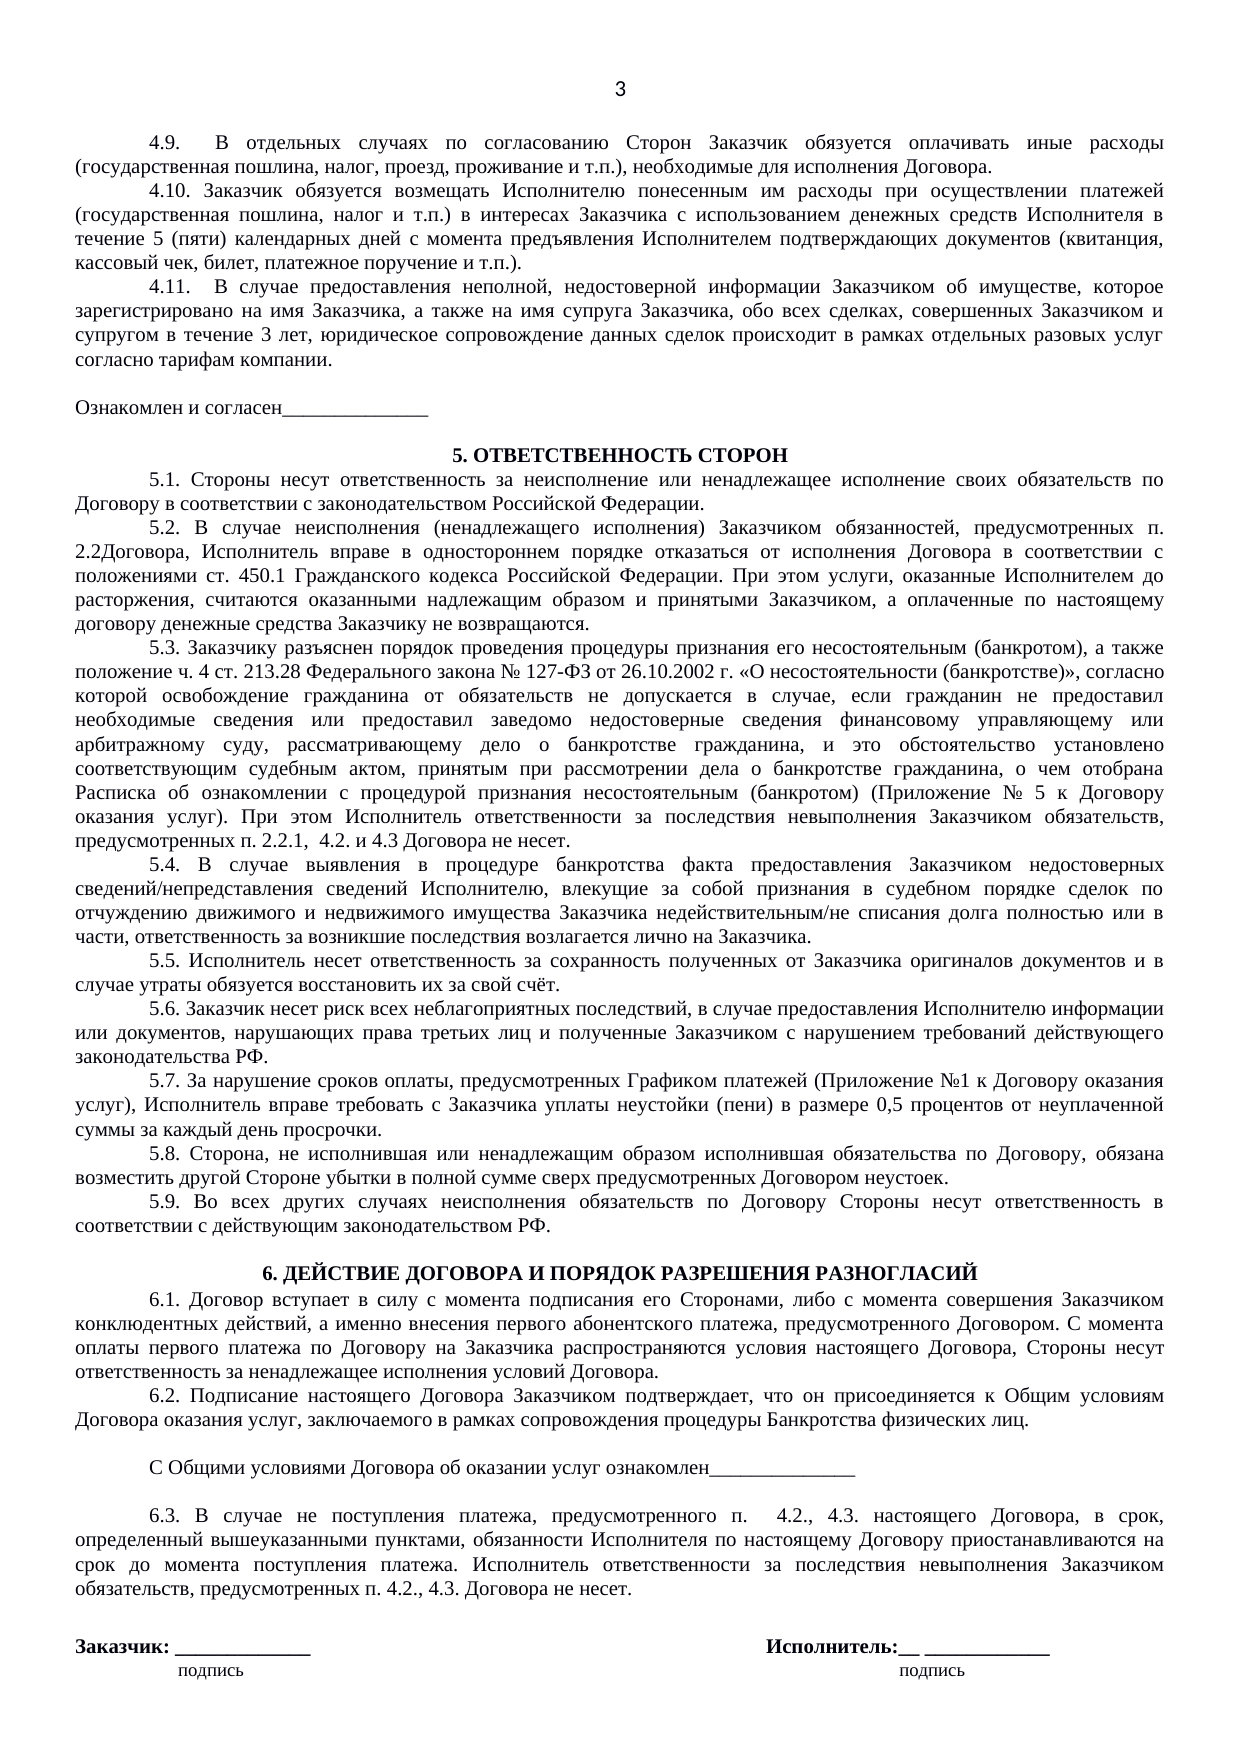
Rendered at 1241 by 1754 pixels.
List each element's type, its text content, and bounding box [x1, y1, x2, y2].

text 5.3. Заказчику разъяснен порядок проведения процедуры признания его несостоятельным (банкротом), а также положение ч. 4 ст. 213.28 Федерального закона № 127-ФЗ от 26.10.2002 г. «О несостоятельности (банкротстве)», согласно которой освобождение гражданина от обязательств не допускается в случае, если гражданин не предоставил необходимые сведения или предоставил заведомо недостоверные сведения финансовому управляющему или арбитражному суду, рассматривающему дело о банкротстве гражданина, и это обстоятельство установлено соответствующим судебным актом, принятым при рассмотрении дела о банкротстве гражданина, о чем отобрана Расписка об ознакомлении с процедурой признания несостоятельным (банкротом) (Приложение № 5 к Договору оказания услуг). При этом Исполнитель ответственности за последствия невыполнения Заказчиком обязательств, предусмотренных п. 2.2.1, 4.2. и 4.3 Договора не несет. [75, 635, 1165, 852]
text Ознакомлен и согласен______________ [75, 394, 1165, 419]
text С Общими условиями Договора об оказании услуг ознакомлен______________ [75, 1455, 1165, 1479]
text 5. ОТВЕТСТВЕННОСТЬ СТОРОН [75, 443, 1165, 467]
text 5.2. В случае неисполнения (ненадлежащего исполнения) Заказчиком обязанностей, предусмотренных п. 2.2Договора, Исполнитель вправе в одностороннем порядке отказаться от исполнения Договора в соответствии с положениями ст. 450.1 Гражданского кодекса Российской Федерации. При этом услуги, оказанные Исполнителем до расторжения, считаются оказанными надлежащим образом и принятыми Заказчиком, а оплаченные по настоящему договору денежные средства Заказчику не возвращаются. [75, 515, 1165, 635]
text 5.9. Во всех других случаях неисполнения обязательств по Договору Стороны несут ответственность в соответствии с действующим законодательством РФ. [75, 1189, 1165, 1237]
text 5.1. Стороны несут ответственность за неисполнение или ненадлежащее исполнение своих обязательств по Договору в соответствии с законодательством Российской Федерации. [75, 467, 1165, 515]
text 5.4. В случае выявления в процедуре банкротства факта предоставления Заказчиком недостоверных сведений/непредставления сведений Исполнителю, влекущие за собой признания в судебном порядке сделок по отчуждению движимого и недвижимого имущества Заказчика недействительным/не списания долга полностью или в части, ответственность за возникшие последствия возлагается лично на Заказчика. [75, 852, 1165, 948]
text 4.9. В отдельных случаях по согласованию Сторон Заказчик обязуется оплачивать иные расходы (государственная пошлина, налог, проезд, проживание и т.п.), необходимые для исполнения Договора. [75, 130, 1165, 178]
text 5.7. За нарушение сроков оплаты, предусмотренных Графиком платежей (Приложение №1 к Договору оказания услуг), Исполнитель вправе требовать с Заказчика уплаты неустойки (пени) в размере 0,5 процентов от неуплаченной суммы за каждый день просрочки. [75, 1068, 1165, 1141]
text 4.11. В случае предоставления неполной, недостоверной информации Заказчиком об имуществе, которое зарегистрировано на имя Заказчика, а также на имя супруга Заказчика, обо всех сделках, совершенных Заказчиком и супругом в течение 3 лет, юридическое сопровождение данных сделок происходит в рамках отдельных разовых услуг согласно тарифам компании. [75, 274, 1165, 371]
text 6.2. Подписание настоящего Договора Заказчиком подтверждает, что он присоединяется к Общим условиям Договора оказания услуг, заключаемого в рамках сопровождения процедуры Банкротства физических лиц. [75, 1383, 1165, 1431]
text 5.8. Сторона, не исполнившая или ненадлежащим образом исполнившая обязательства по Договору, обязана возместить другой Стороне убытки в полной сумме сверх предусмотренных Договором неустоек. [75, 1141, 1165, 1189]
text 6. ДЕЙСТВИЕ ДОГОВОРА И ПОРЯДОК РАЗРЕШЕНИЯ РАЗНОГЛАСИЙ [75, 1261, 1165, 1285]
text 6.3. В случае не поступления платежа, предусмотренного п. 4.2., 4.3. настоящего Договора, в срок, определенный вышеуказанными пунктами, обязанности Исполнителя по настоящему Договору приостанавливаются на срок до момента поступления платежа. Исполнитель ответственности за последствия невыполнения Заказчиком обязательств, предусмотренных п. 4.2., 4.3. Договора не несет. [75, 1503, 1165, 1599]
text 5.5. Исполнитель несет ответственность за сохранность полученных от Заказчика оригиналов документов и в случае утраты обязуется восстановить их за свой счёт. [75, 948, 1165, 996]
text 5.6. Заказчик несет риск всех неблагоприятных последствий, в случае предоставления Исполнителю информации или документов, нарушающих права третьих лиц и полученные Заказчиком с нарушением требований действующего законодательства РФ. [75, 996, 1165, 1068]
text 6.1. Договор вступает в силу с момента подписания его Сторонами, либо с момента совершения Заказчиком конклюдентных действий, а именно внесения первого абонентского платежа, предусмотренного Договором. С момента оплаты первого платежа по Договору на Заказчика распространяются условия настоящего Договора, Стороны несут ответственность за ненадлежащее исполнения условий Договора. [75, 1287, 1165, 1383]
text 4.10. Заказчик обязуется возмещать Исполнителю понесенным им расходы при осуществлении платежей (государственная пошлина, налог и т.п.) в интересах Заказчика с использованием денежных средств Исполнителя в течение 5 (пяти) календарных дней с момента предъявления Исполнителем подтверждающих документов (квитанция, кассовый чек, билет, платежное поручение и т.п.). [75, 178, 1165, 274]
